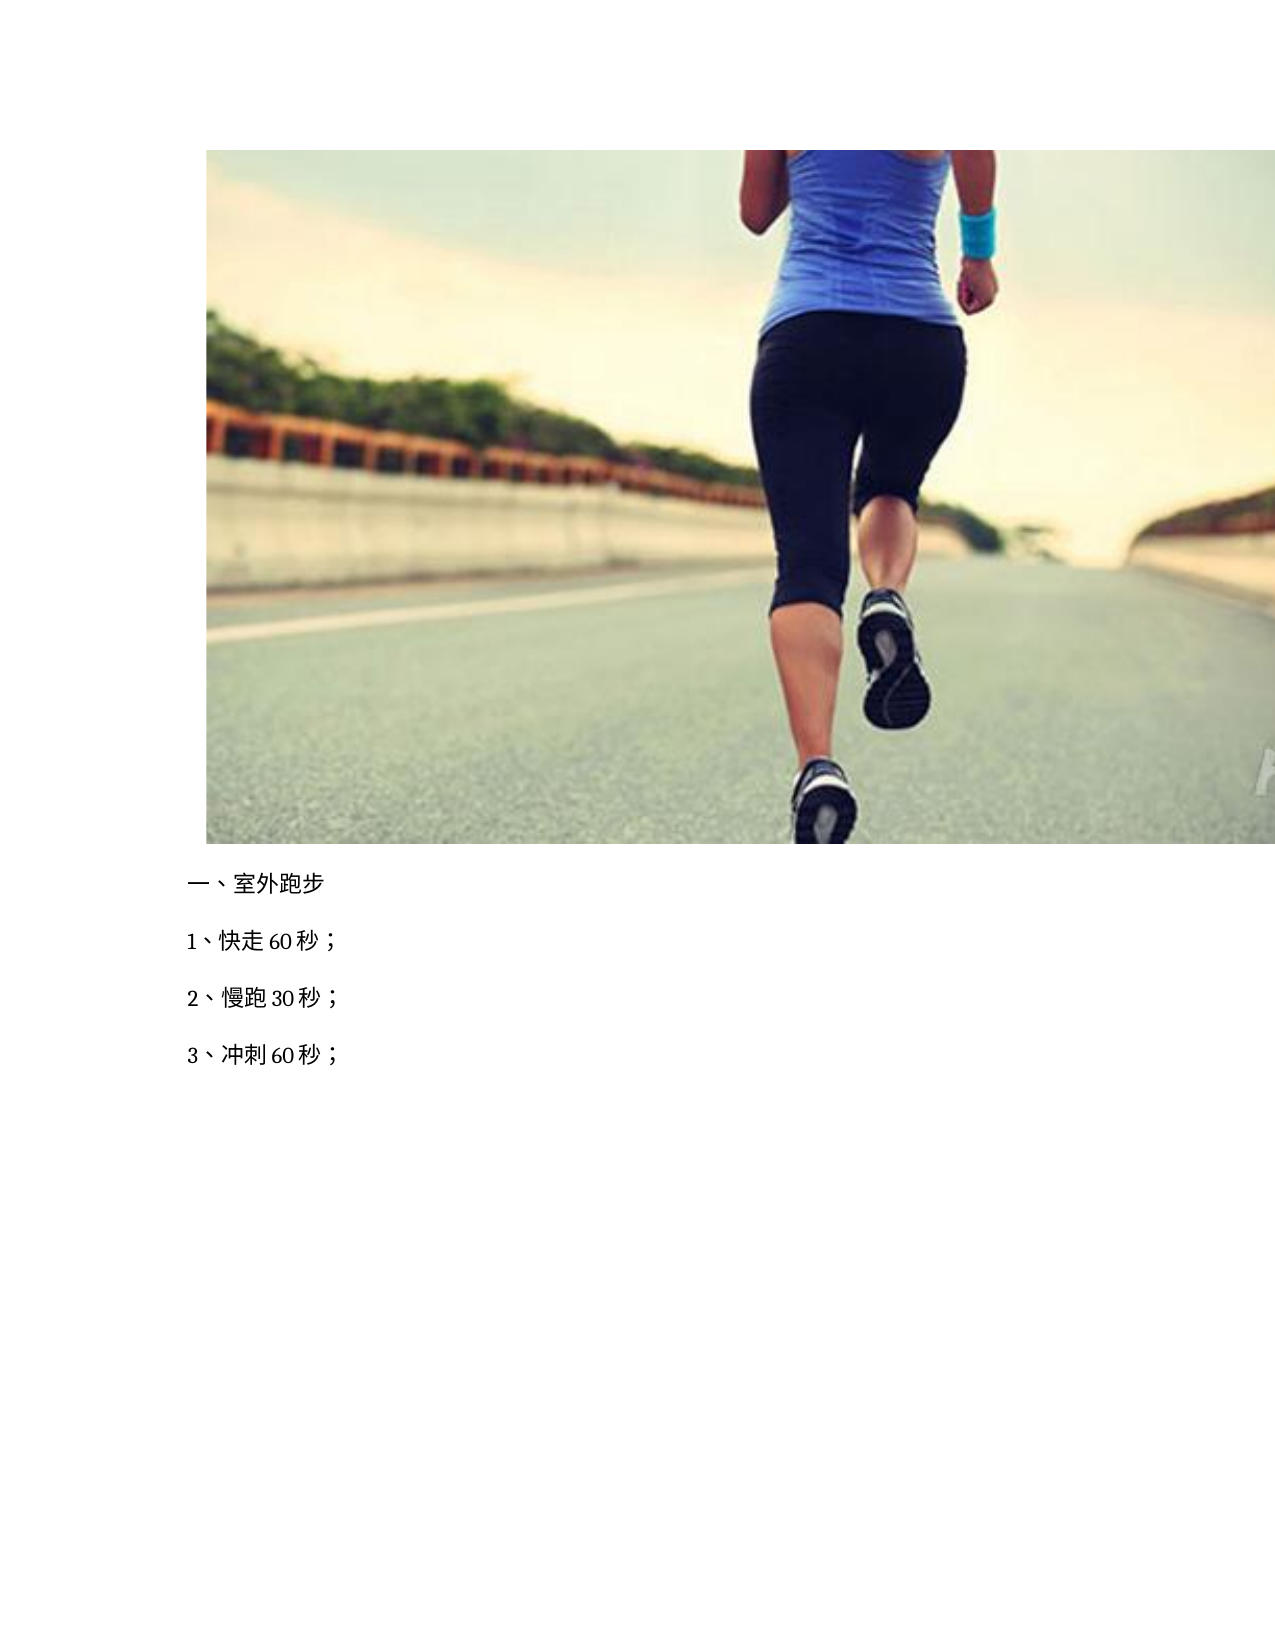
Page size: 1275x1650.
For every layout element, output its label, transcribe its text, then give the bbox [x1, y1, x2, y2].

picture [206, 150, 1275, 844]
text 3、冲刺60秒； [187, 1039, 1087, 1070]
text 2、慢跑30秒； [187, 982, 1087, 1013]
text 1、快走60秒； [187, 925, 1087, 956]
text 一、室外跑步 [187, 868, 1087, 900]
